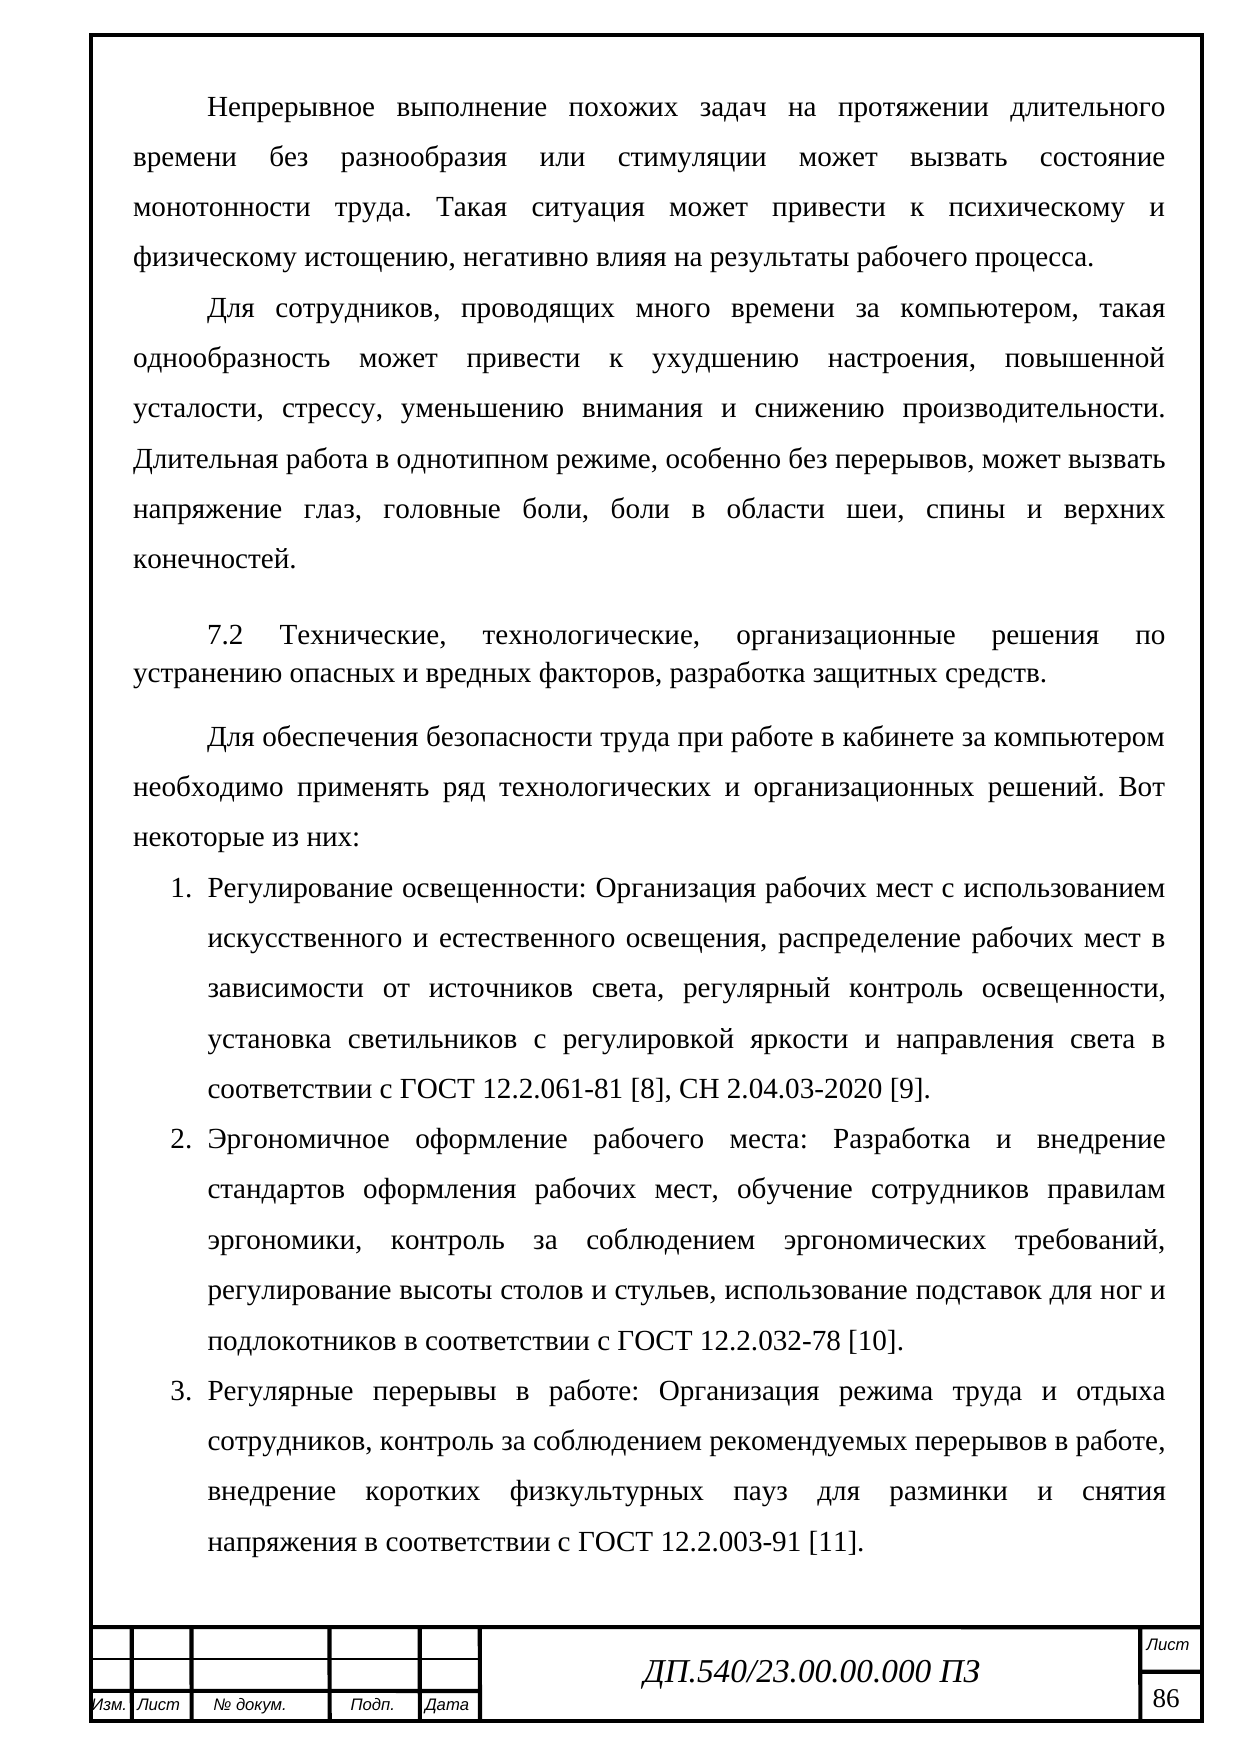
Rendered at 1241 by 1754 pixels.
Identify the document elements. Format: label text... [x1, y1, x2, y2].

subtitle 7.2 Технические, технологические, организационные решения по устранению опасных и вредных факторов, разработка защитных средств. [133, 617, 1166, 689]
list Регулирование освещенности: Организация рабочих мест с использованием искусственного и естественного освещения, распределение рабочих мест в зависимости от источников света, регулярный контроль освещенности, установка светильников с регулировкой яркости и направления света в соответствии с ГОСТ 12.2.061-81 [8], СН 2.04.03-2020 [9]. [170, 870, 1166, 1104]
text Непрерывное выполнение похожих задач на протяжении длительного времени без разнообразия или стимуляции может вызвать состояние монотонности труда. Такая ситуация может привести к психическому и физическому истощению, негативно влияя на результаты рабочего процесса. [133, 89, 1166, 273]
list Эргономичное оформление рабочего места: Разработка и внедрение стандартов оформления рабочих мест, обучение сотрудников правилам эргономики, контроль за соблюдением эргономических требований, регулирование высоты столов и стульев, использование подставок для ног и подлокотников в соответствии с ГОСТ 12.2.032-78 [10]. [170, 1121, 1166, 1356]
list Регулярные перерывы в работе: Организация режима труда и отдыха сотрудников, контроль за соблюдением рекомендуемых перерывов в работе, внедрение коротких физкультурных пауз для разминки и снятия напряжения в соответствии с ГОСТ 12.2.003-91 [11]. [170, 1373, 1166, 1557]
text Для сотрудников, проводящих много времени за компьютером, такая однообразность может привести к ухудшению настроения, повышенной усталости, стрессу, уменьшению внимания и снижению производительности. Длительная работа в однотипном режиме, особенно без перерывов, может вызвать напряжение глаз, головные боли, боли в области шеи, спины и верхних конечностей. [133, 290, 1166, 575]
text Для обеспечения безопасности труда при работе в кабинете за компьютером необходимо применять ряд технологических и организационных решений. Вот некоторые из них: [133, 719, 1166, 853]
